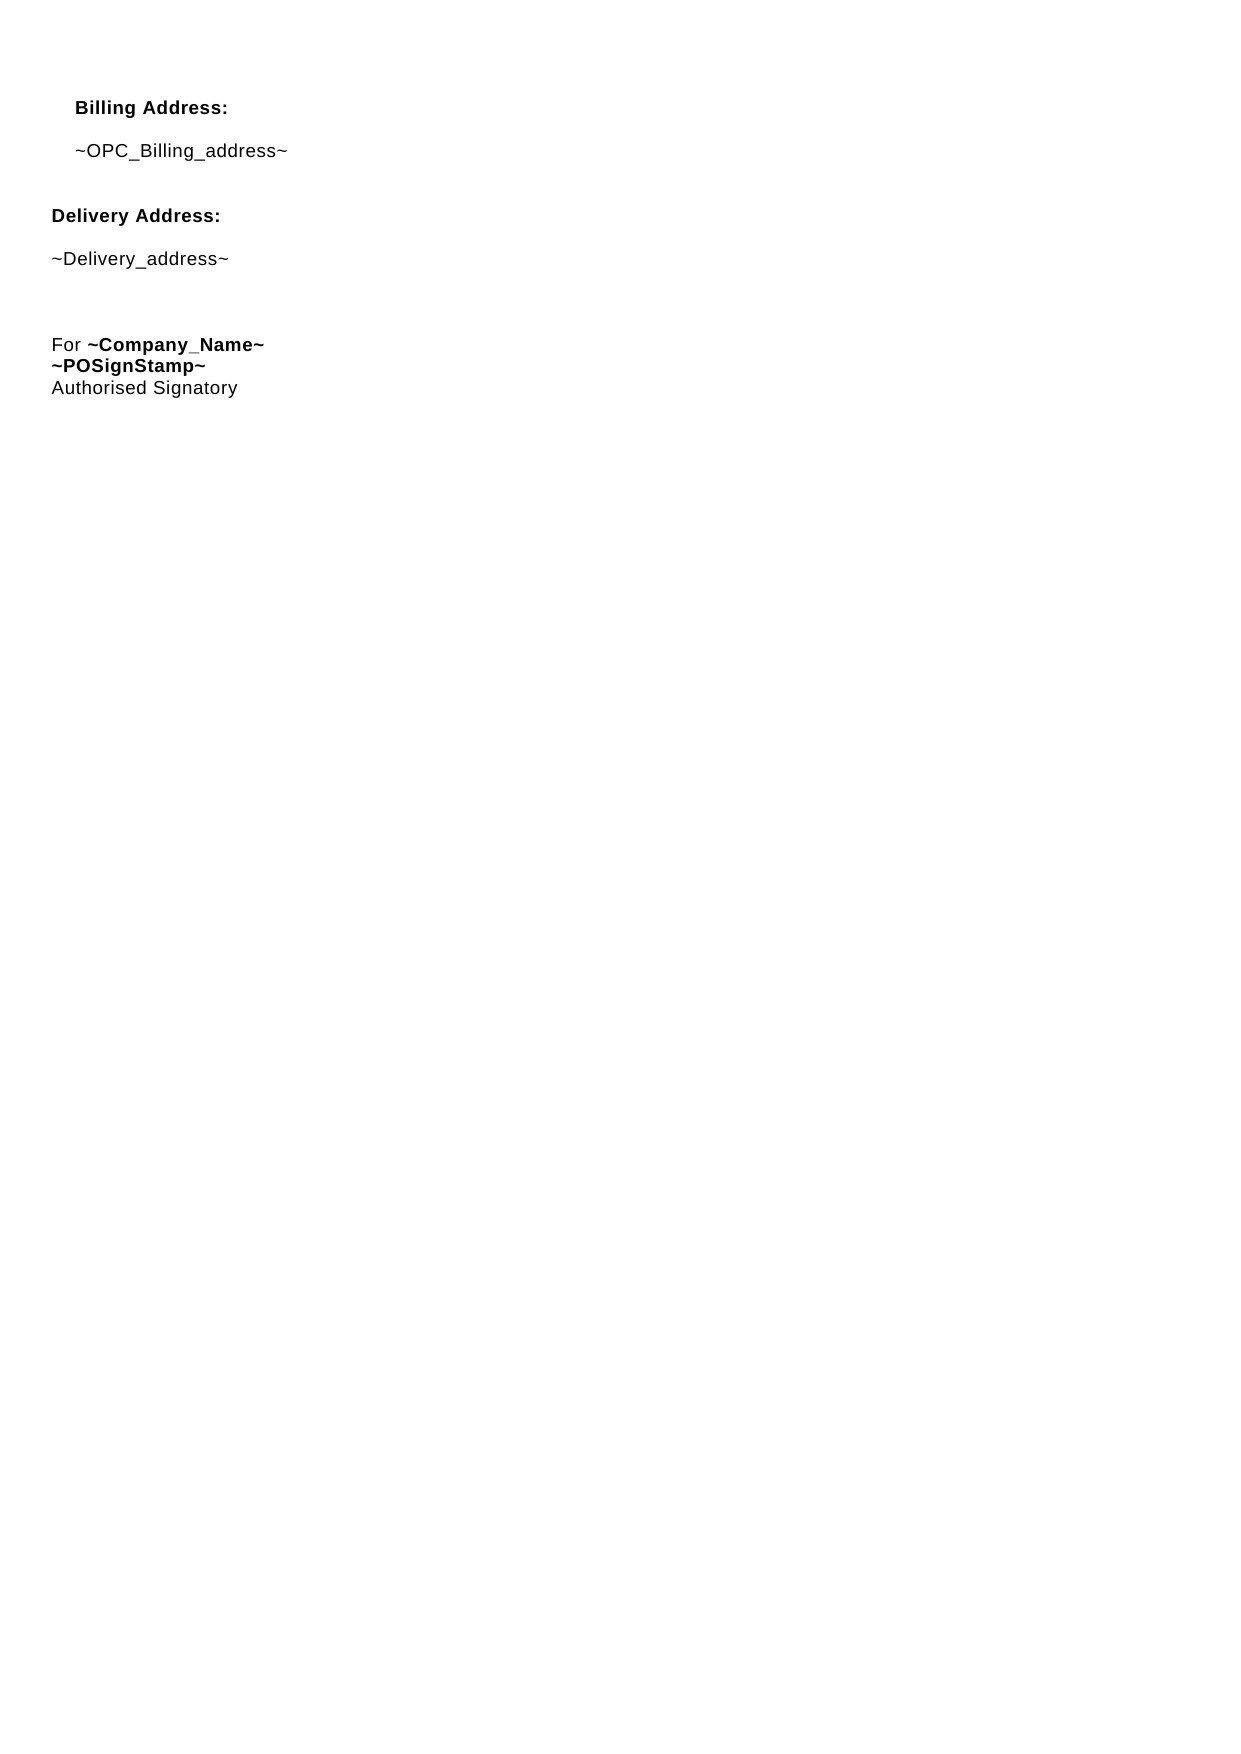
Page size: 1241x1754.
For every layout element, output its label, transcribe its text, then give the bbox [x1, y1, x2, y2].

text Billing Address: [75, 97, 1165, 118]
text ~OPC_Billing_address~ [75, 140, 1165, 161]
table_header Delivery Address: ~Delivery_address~ For ~Company_Name~ ~POSignStamp~ Authorised Signatory [40, 183, 1153, 401]
